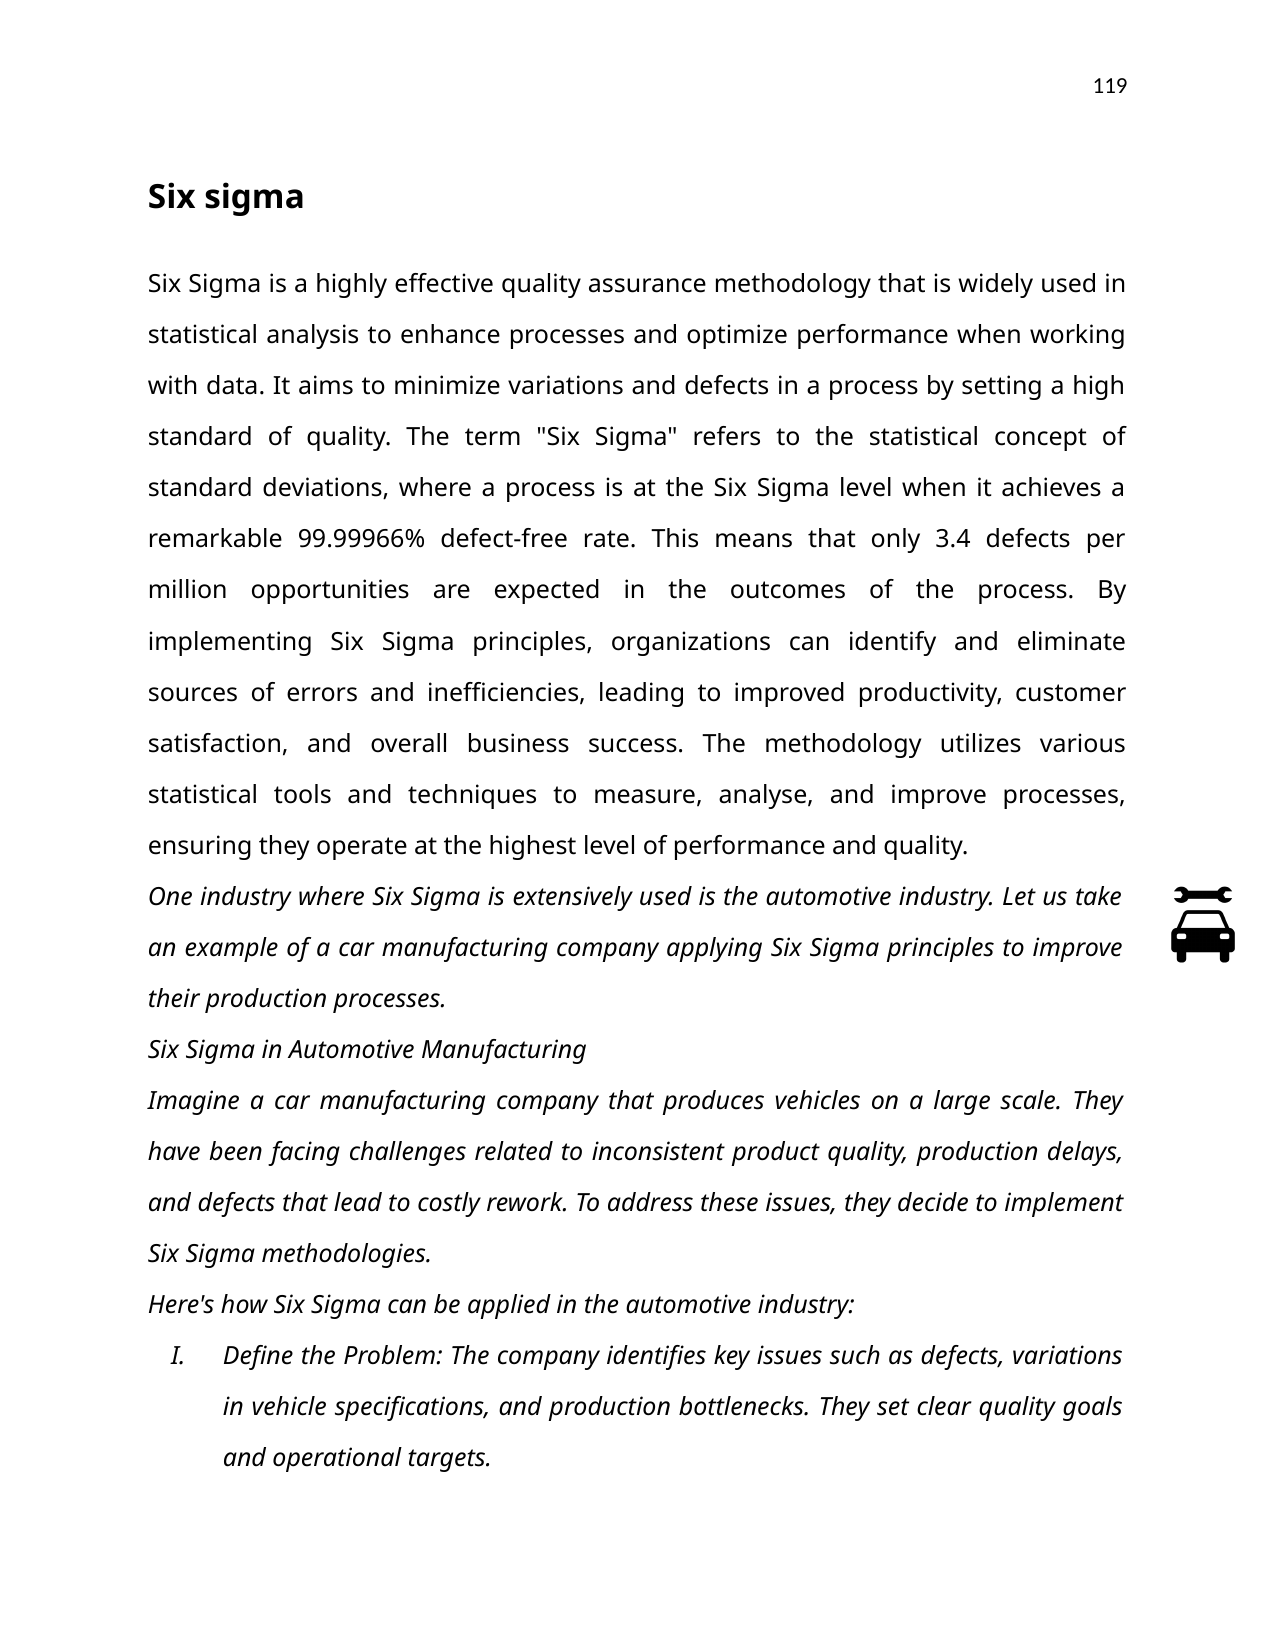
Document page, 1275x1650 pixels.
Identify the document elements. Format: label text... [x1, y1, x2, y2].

list Define the Problem: The company identifies key issues such as defects, variations in vehicle specifications, and production bottlenecks. They set clear quality goals and operational targets. [185, 1338, 1127, 1474]
text Six Sigma in Automotive Manufacturing [148, 1031, 1127, 1066]
text Six Sigma is a highly effective quality assurance methodology that is widely used in statistical analysis to enhance processes and optimize performance when working with data. It aims to minimize variations and defects in a process by setting a high standard of quality. The term "Six Sigma" refers to the statistical concept of standard deviations, where a process is at the Six Sigma level when it achieves a remarkable 99.99966% defect-free rate. This means that only 3.4 defects per million opportunities are expected in the outcomes of the process. By implementing Six Sigma principles, organizations can identify and eliminate sources of errors and inefficiencies, leading to improved productivity, customer satisfaction, and overall business success. The methodology utilizes various statistical tools and techniques to measure, analyse, and improve processes, ensuring they operate at the highest level of performance and quality. [148, 266, 1127, 861]
text One industry where Six Sigma is extensively used is the automotive industry. Let us take an example of a car manufacturing company applying Six Sigma principles to improve their production processes. [148, 878, 1127, 1014]
text Six sigma [148, 173, 1127, 218]
text Here's how Six Sigma can be applied in the automotive industry: [148, 1287, 1127, 1321]
picture [1158, 879, 1248, 969]
text Imagine a car manufacturing company that produces vehicles on a large scale. They have been facing challenges related to inconsistent product quality, production delays, and defects that lead to costly rework. To address these issues, they decide to implement Six Sigma methodologies. [148, 1082, 1127, 1270]
